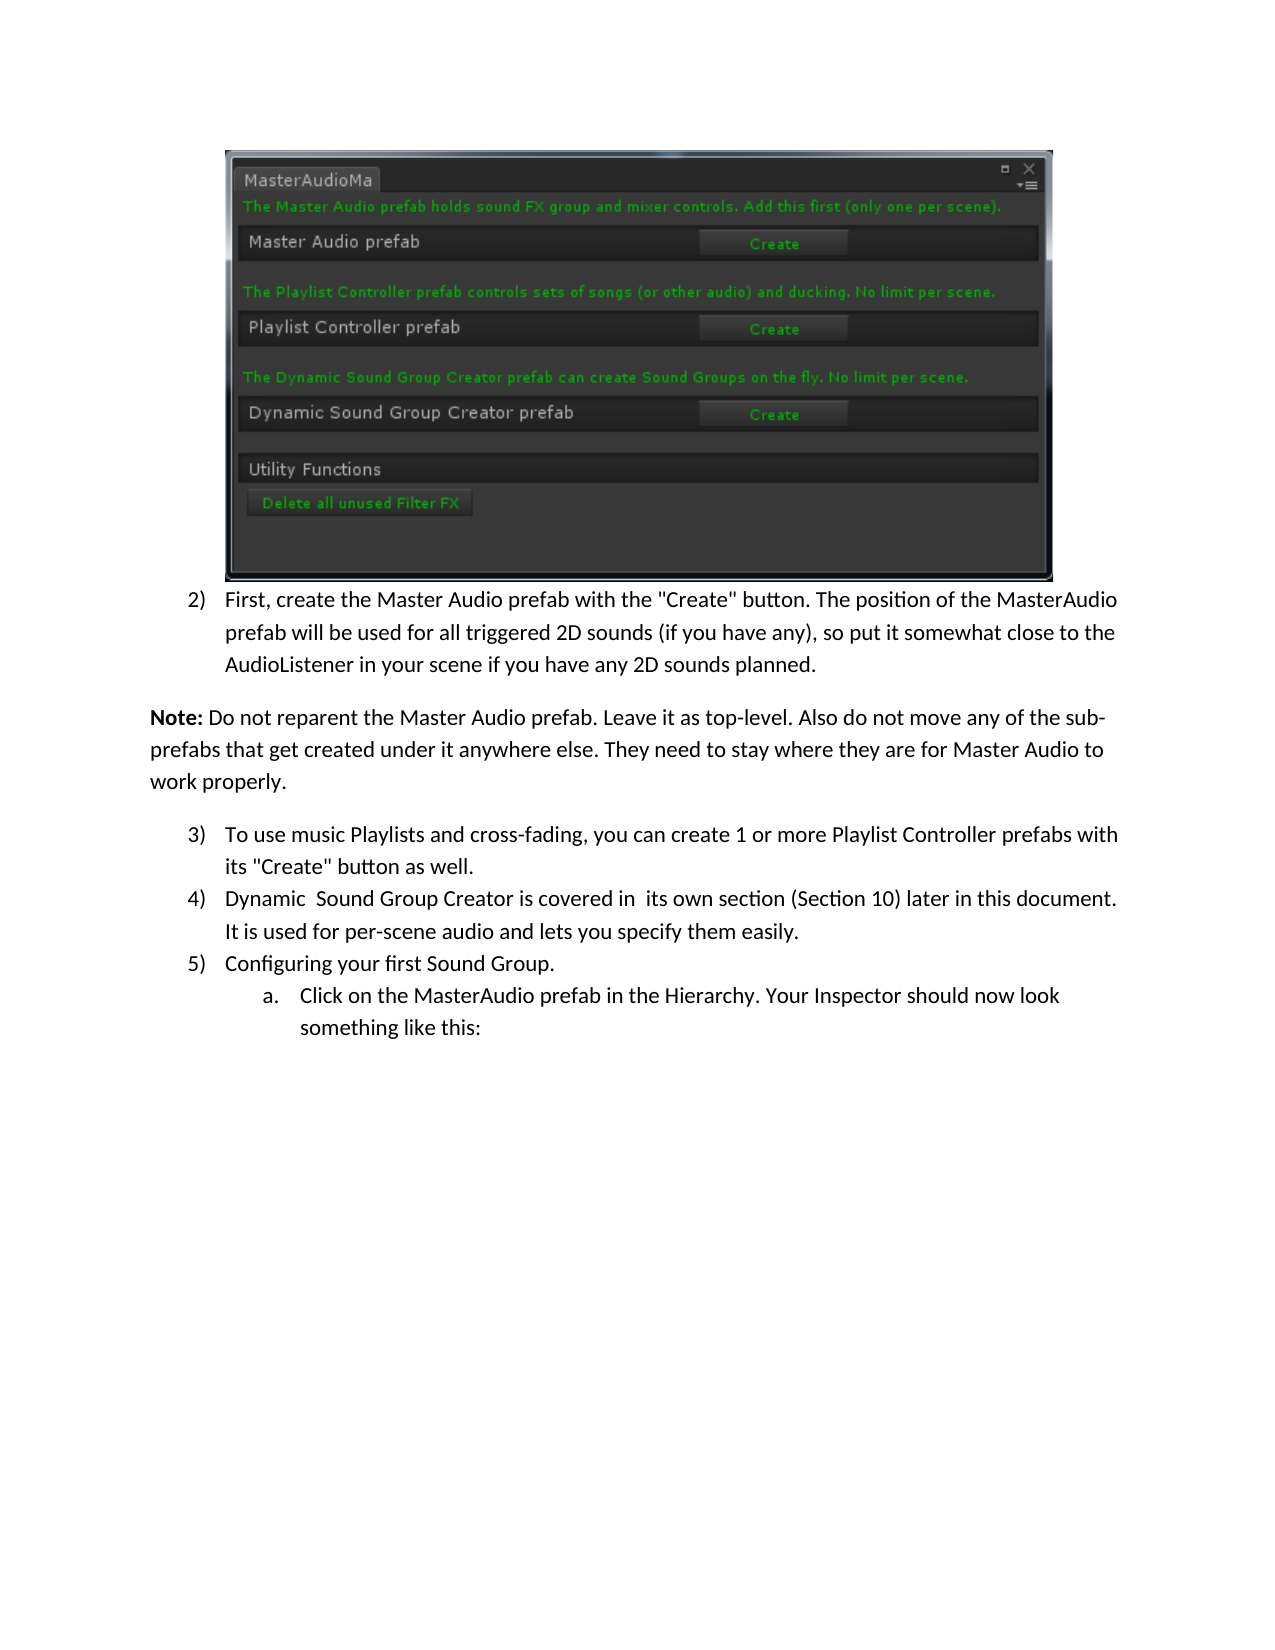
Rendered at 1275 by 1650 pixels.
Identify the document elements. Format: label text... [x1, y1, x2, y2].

text Note: Do not reparent the Master Audio prefab. Leave it as top-level. Also do not move any of the sub-prefabs that get created under it anywhere else. They need to stay where they are for Master Audio to work properly. [150, 703, 1125, 795]
picture [225, 150, 1054, 582]
list Configuring your first Sound Group. [187, 949, 1125, 977]
list To use music Playlists and cross-fading, you can create 1 or more Playlist Controller prefabs with its "Create" button as well. [187, 820, 1125, 880]
list Dynamic Sound Group Creator is covered in its own section (Section 10) later in this document. It is used for per-scene audio and lets you specify them easily. [187, 884, 1125, 945]
list First, create the Master Audio prefab with the "Create" button. The position of the MasterAudio prefab will be used for all triggered 2D sounds (if you have any), so put it somewhat close to the AudioListener in your scene if you have any 2D sounds planned. [187, 585, 1125, 678]
list Click on the MasterAudio prefab in the Hierarchy. Your Inspector should now look something like this: [262, 981, 1125, 1041]
